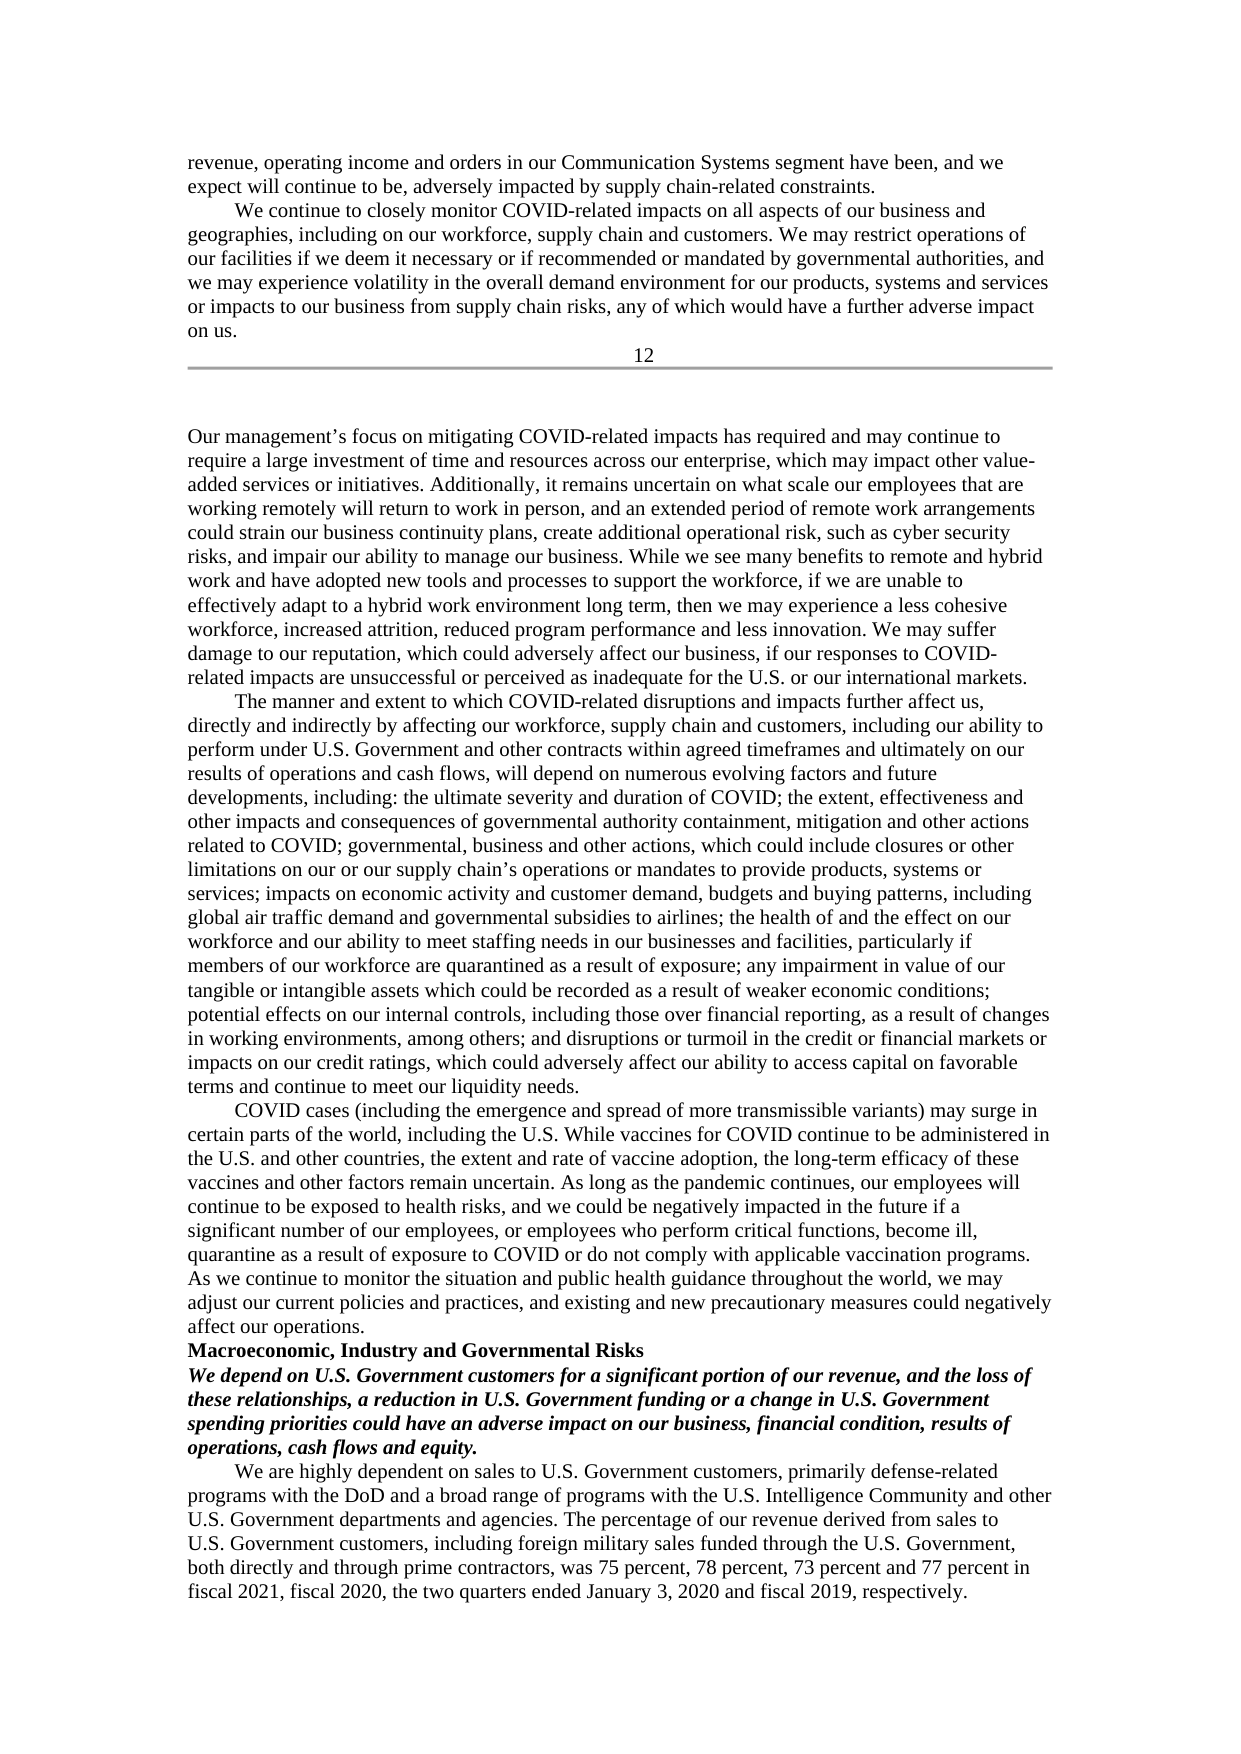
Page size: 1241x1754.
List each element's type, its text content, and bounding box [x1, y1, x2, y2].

text Macroeconomic, Industry and Governmental Risks [187, 1338, 1053, 1362]
text 12 [187, 342, 1053, 366]
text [187, 150, 1053, 198]
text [187, 1459, 1053, 1603]
text The manner and extent to which COVID-related disruptions and impacts further affect us, directly and indirectly by affecting our workforce, supply chain and customers, including our ability to perform under U.S. Government and other contracts within agreed timeframes and ultimately on our results of operations and cash flows, will depend on numerous evolving factors and future developments, including: the ultimate severity and duration of COVID; the extent, effectiveness and other impacts and consequences of governmental authority containment, mitigation and other actions related to COVID; governmental, business and other actions, which could include closures or other limitations on our or our supply chain’s operations or mandates to provide products, systems or services; impacts on economic activity and customer demand, budgets and buying patterns, including global air traffic demand and governmental subsidies to airlines; the health of and the effect on our workforce and our ability to meet staffing needs in our businesses and facilities, particularly if members of our workforce are quarantined as a result of exposure; any impairment in value of our tangible or intangible assets which could be recorded as a result of weaker economic conditions; potential effects on our internal controls, including those over financial reporting, as a result of changes in working environments, among others; and disruptions or turmoil in the credit or financial markets or impacts on our credit ratings, which could adversely affect our ability to access capital on favorable terms and continue to meet our liquidity needs. [187, 689, 1053, 1098]
text We depend on U.S. Government customers for a significant portion of our revenue, and the loss of these relationships, a reduction in U.S. Government funding or a change in U.S. Government spending priorities could have an adverse impact on our business, financial condition, results of operations, cash flows and equity. [187, 1362, 1053, 1459]
text Our management’s focus on mitigating COVID-related impacts has required and may continue to require a large investment of time and resources across our enterprise, which may impact other value-added services or initiatives. Additionally, it remains uncertain on what scale our employees that are working remotely will return to work in person, and an extended period of remote work arrangements could strain our business continuity plans, create additional operational risk, such as cyber security risks, and impair our ability to manage our business. While we see many benefits to remote and hybrid work and have adopted new tools and processes to support the workforce, if we are unable to effectively adapt to a hybrid work environment long term, then we may experience a less cohesive workforce, increased attrition, reduced program performance and less innovation. We may suffer damage to our reputation, which could adversely affect our business, if our responses to COVID-related impacts are unsuccessful or perceived as inadequate for the U.S. or our international markets. [187, 424, 1053, 689]
text We continue to closely monitor COVID-related impacts on all aspects of our business and geographies, including on our workforce, supply chain and customers. We may restrict operations of our facilities if we deem it necessary or if recommended or mandated by governmental authorities, and we may experience volatility in the overall demand environment for our products, systems and services or impacts to our business from supply chain risks, any of which would have a further adverse impact on us. [187, 198, 1053, 342]
text COVID cases (including the emergence and spread of more transmissible variants) may surge in certain parts of the world, including the U.S. While vaccines for COVID continue to be administered in the U.S. and other countries, the extent and rate of vaccine adoption, the long-term efficacy of these vaccines and other factors remain uncertain. As long as the pandemic continues, our employees will continue to be exposed to health risks, and we could be negatively impacted in the future if a significant number of our employees, or employees who perform critical functions, become ill, quarantine as a result of exposure to COVID or do not comply with applicable vaccination programs. As we continue to monitor the situation and public health guidance throughout the world, we may adjust our current policies and practices, and existing and new precautionary measures could negatively affect our operations. [187, 1098, 1053, 1338]
